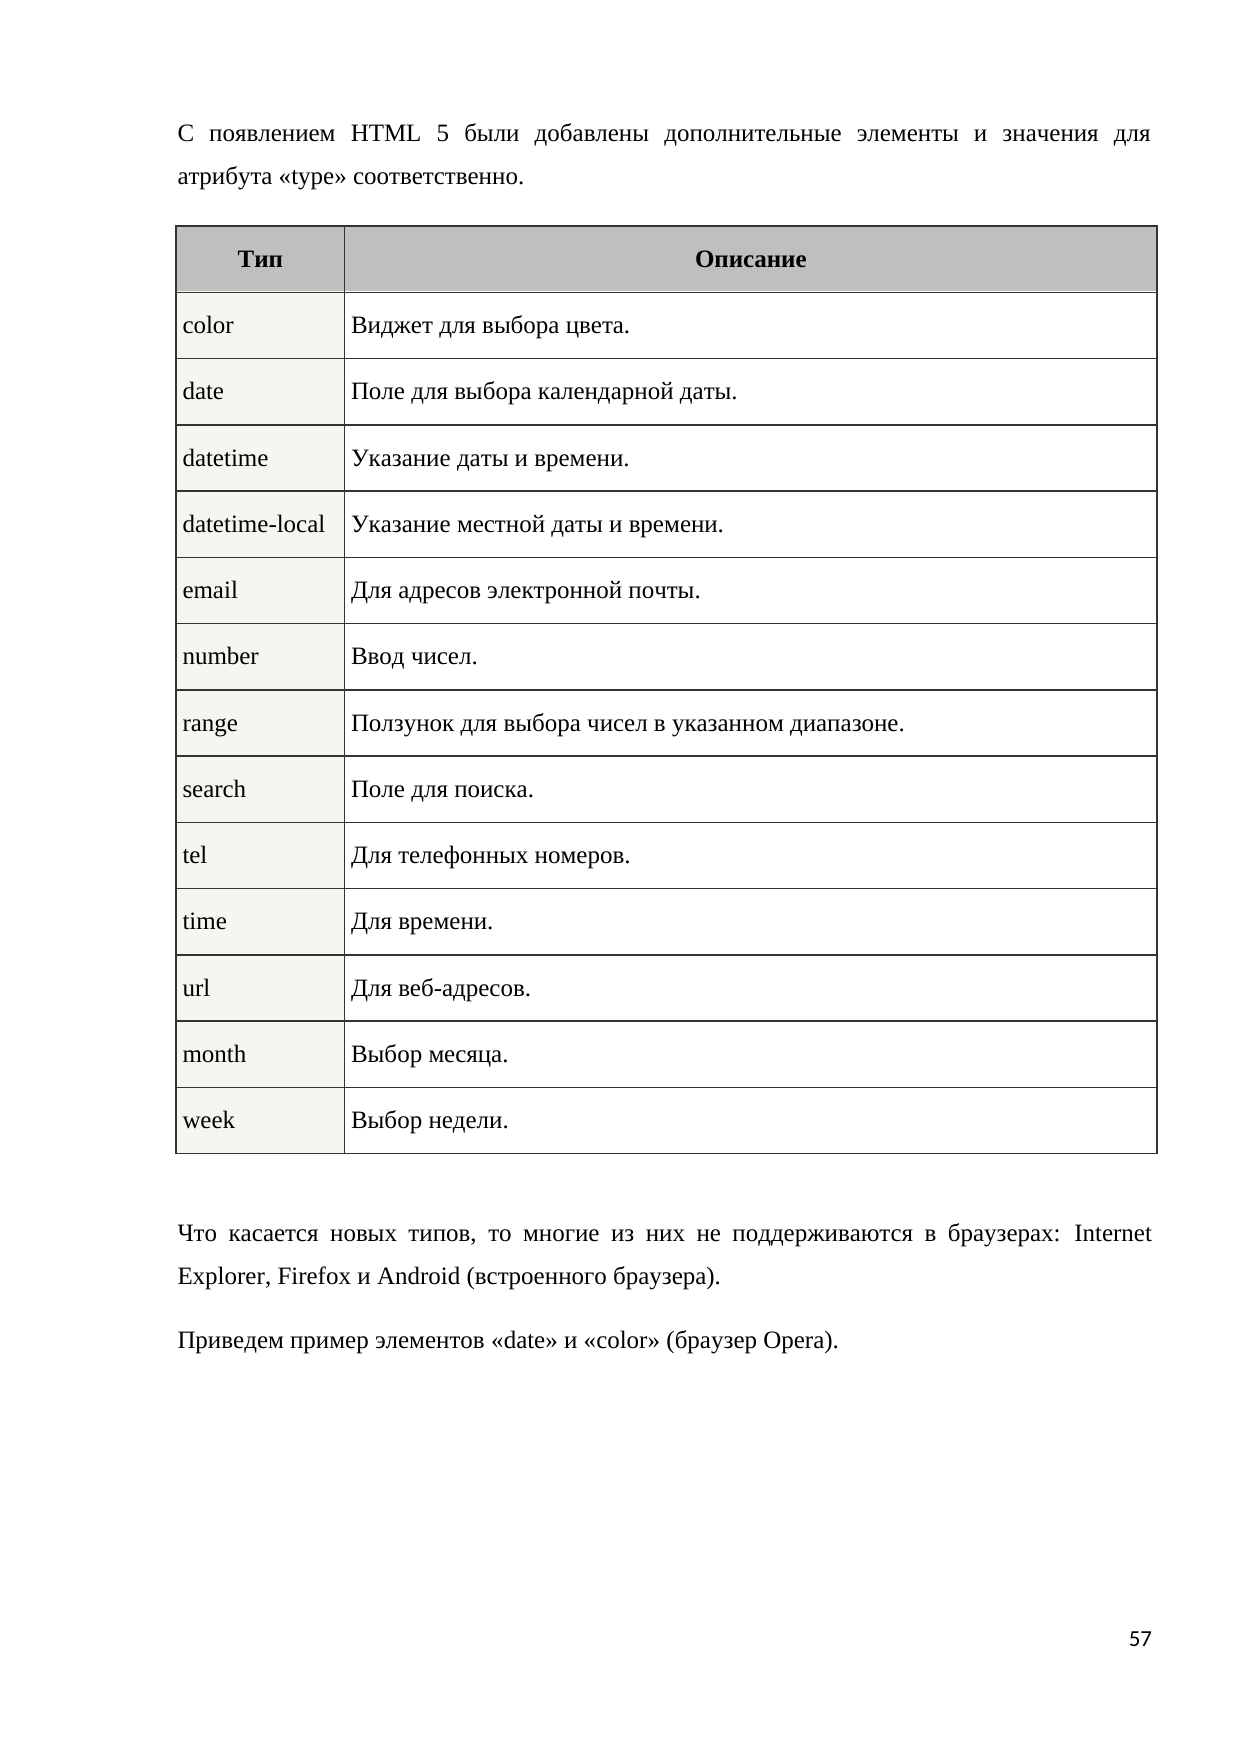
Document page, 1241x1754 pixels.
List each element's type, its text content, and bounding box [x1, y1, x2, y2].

text Что касается новых типов, то многие из них не поддерживаются в браузерах: Internet Explorer, Firefox и Android (встроенного браузера). [177, 1218, 1152, 1290]
table_cell Для адресов электронной почты. [345, 558, 1156, 623]
table_header Описание [345, 227, 1156, 291]
table_cell Поле для выбора календарной даты. [345, 359, 1156, 424]
table_cell tel [177, 823, 344, 888]
table_cell Поле для поиска. [345, 757, 1156, 821]
table_cell range [177, 691, 344, 755]
table_header Тип [177, 227, 344, 291]
table_cell search [177, 757, 344, 821]
table_cell Выбор месяца. [345, 1022, 1156, 1086]
table_cell Виджет для выбора цвета. [345, 293, 1156, 358]
table_cell number [177, 624, 344, 689]
table_cell Указание местной даты и времени. [345, 492, 1156, 556]
table_cell Выбор недели. [345, 1088, 1156, 1153]
table_cell Для времени. [345, 889, 1156, 954]
table_cell url [177, 956, 344, 1020]
table_cell time [177, 889, 344, 954]
table_cell datetime [177, 426, 344, 490]
table_cell Для веб-адресов. [345, 956, 1156, 1020]
table_cell Ввод чисел. [345, 624, 1156, 689]
table_cell Указание даты и времени. [345, 426, 1156, 490]
table_cell date [177, 359, 344, 424]
text С появлением HTML 5 были добавлены дополнительные элементы и значения для атрибута «type» соответственно. [177, 118, 1152, 190]
text Приведем пример элементов «date» и «color» (браузер Opera). [177, 1325, 1152, 1354]
table_cell Для телефонных номеров. [345, 823, 1156, 888]
table_cell email [177, 558, 344, 623]
table_cell month [177, 1022, 344, 1086]
table_cell datetime-local [177, 492, 344, 556]
table_cell week [177, 1088, 344, 1153]
table_cell color [177, 293, 344, 358]
table_cell Ползунок для выбора чисел в указанном диапазоне. [345, 691, 1156, 755]
